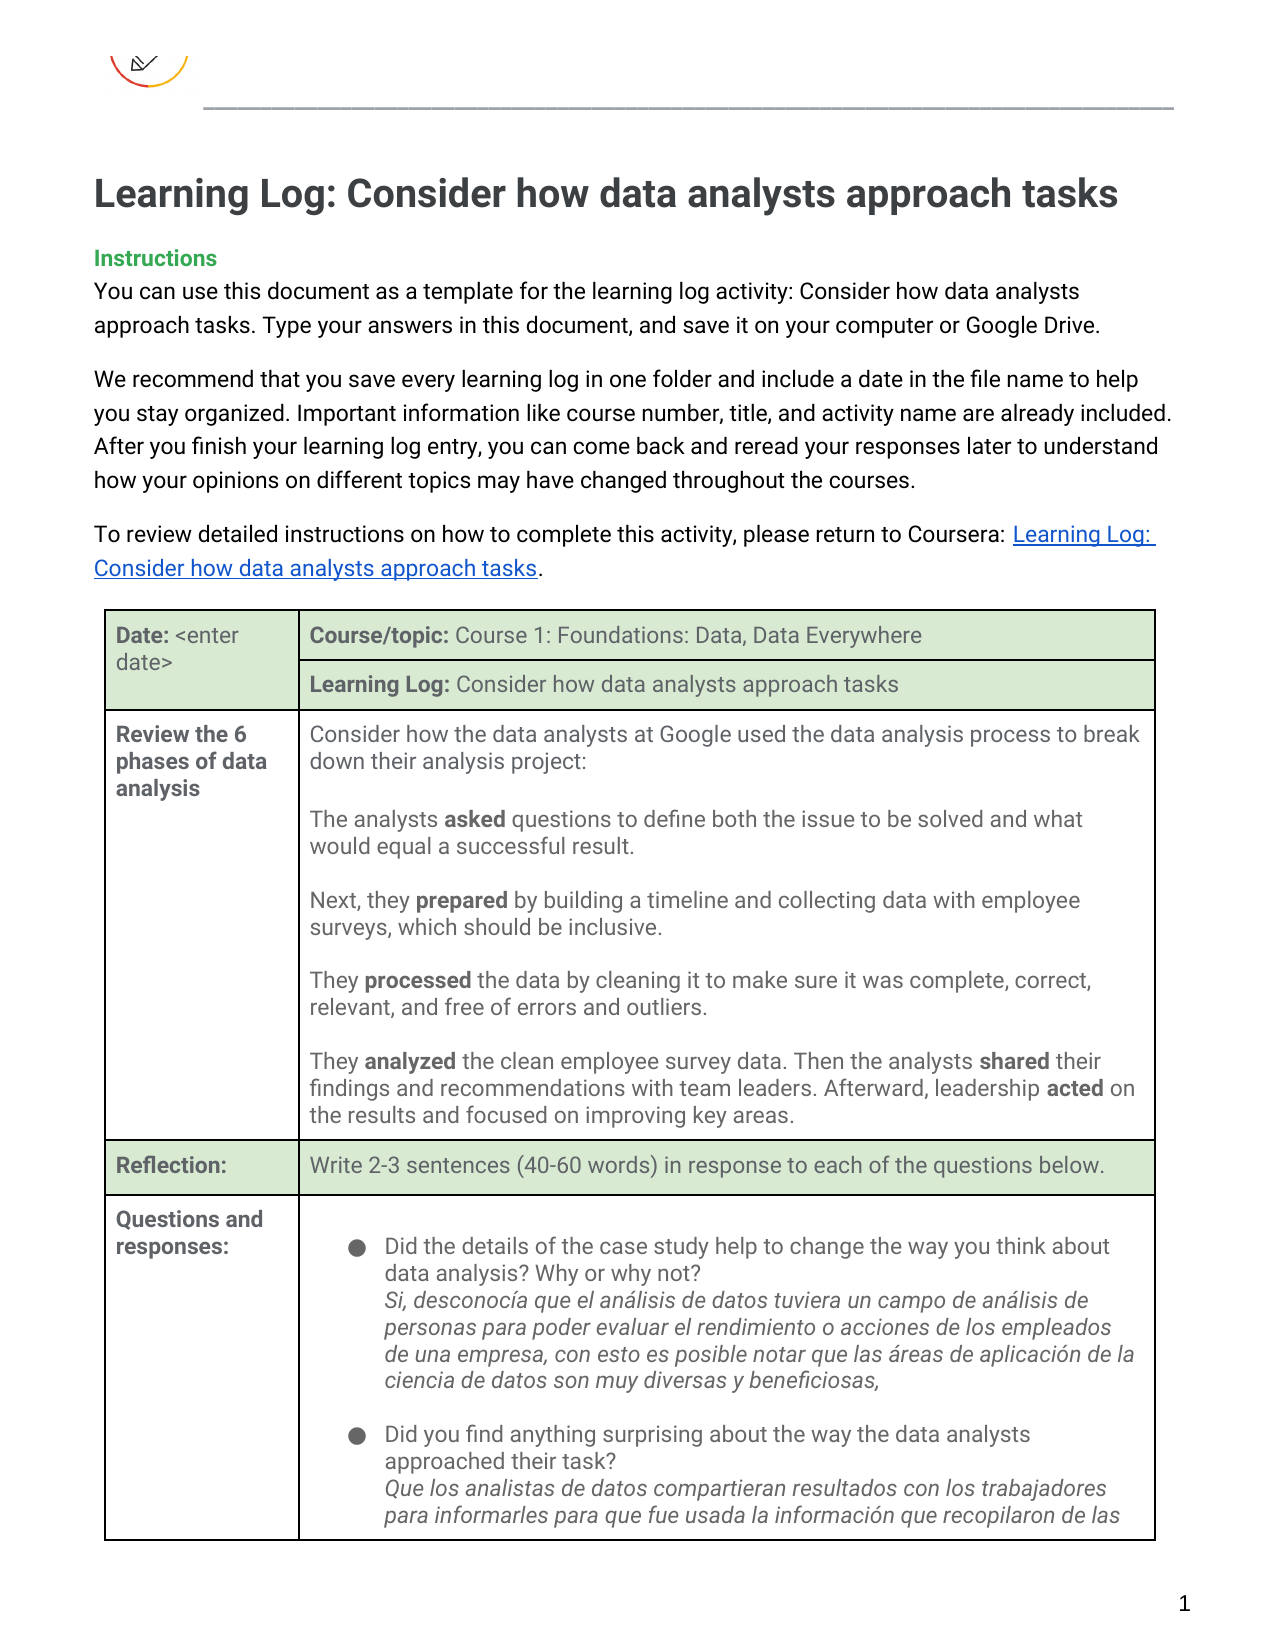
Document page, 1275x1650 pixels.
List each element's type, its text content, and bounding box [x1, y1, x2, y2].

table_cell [300, 1196, 1154, 1539]
table_cell Write 2-3 sentences (40-60 words) in response to each of the questions below. [300, 1141, 1154, 1194]
table_cell Reflection: [106, 1141, 298, 1194]
table_header Date: <enter date> [106, 611, 298, 709]
text To review detailed instructions on how to complete this activity, please return to Coursera: Learning Log: Consider how data analysts approach tasks. [94, 521, 1181, 582]
table_cell Review the 6 phases of data analysis [106, 711, 298, 1139]
table_cell Learning Log: Consider how data analysts approach tasks [300, 661, 1154, 709]
text We recommend that you save every learning log in one folder and include a date in the file name to help you stay organized. Important information like course number, title, and activity name are already included. After you finish your learning log entry, you can come back and reread your responses later to understand how your opinions on different topics may have changed throughout the courses. [94, 366, 1181, 494]
text Learning Log: Consider how data analysts approach tasks [94, 171, 1181, 217]
picture [93, 56, 204, 106]
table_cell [106, 1196, 298, 1539]
table_cell Consider how the data analysts at Google used the data analysis process to break down their analysis project: The analysts asked questions to define both the issue to be solved and what would equal a successful result. Next, they prepared by building a timeline and collecting data with employee surveys, which should be inclusive. They processed the data by cleaning it to make sure it was complete, correct, relevant, and free of errors and outliers. They analyzed the clean employee survey data. Then the analysts shared their findings and recommendations with team leaders. Afterward, leadership acted on the results and focused on improving key areas. [300, 711, 1154, 1139]
text Instructions You can use this document as a template for the learning log activity: Consider how data analysts approach tasks. Type your answers in this document, and save it on your computer or Google Drive. [94, 245, 1181, 339]
table_header Course/topic: Course 1: Foundations: Data, Data Everywhere [300, 611, 1154, 659]
